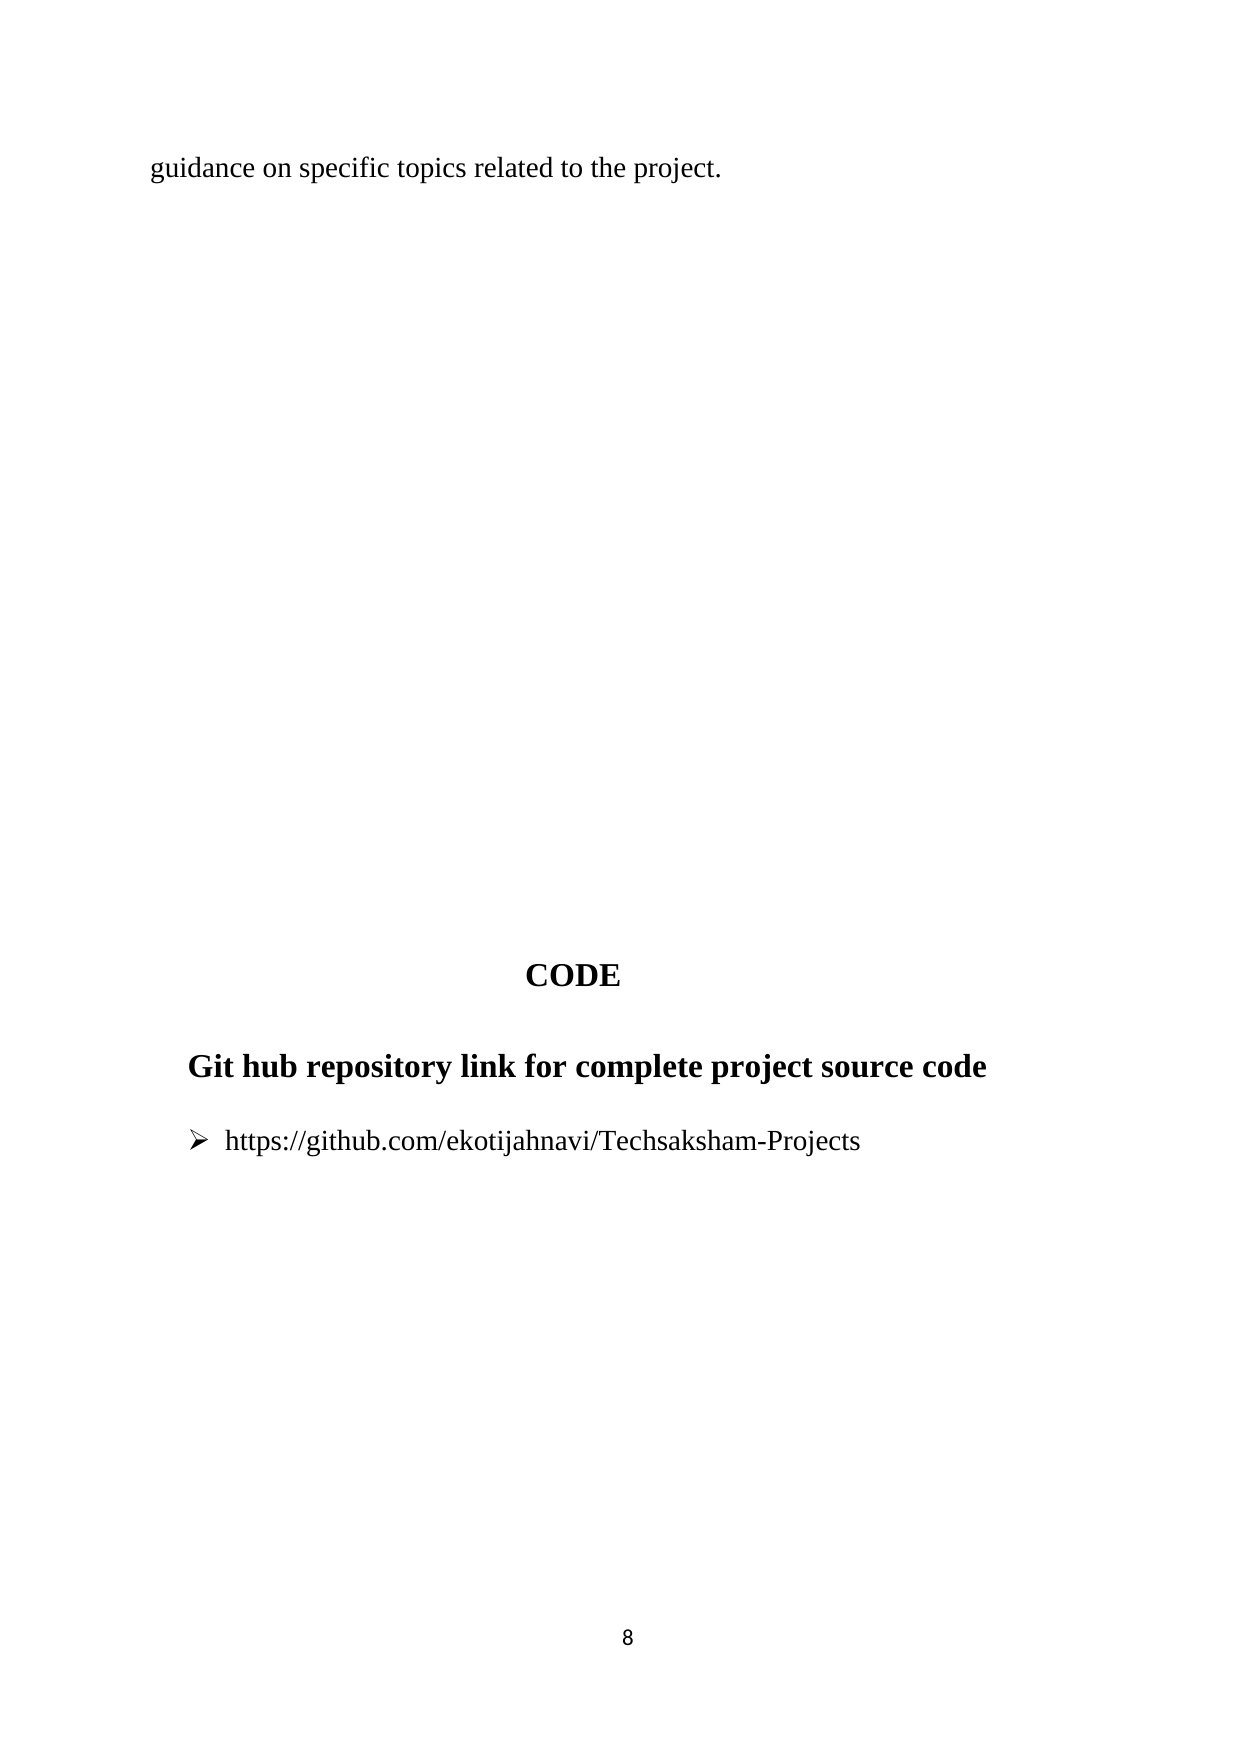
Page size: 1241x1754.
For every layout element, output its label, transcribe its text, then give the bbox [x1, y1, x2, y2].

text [150, 150, 1105, 183]
list https://github.com/ekotijahnavi/Techsaksham-Projects [187, 1123, 1105, 1156]
text CODE [450, 955, 1105, 993]
text Git hub repository link for complete project source code [150, 1046, 1105, 1084]
